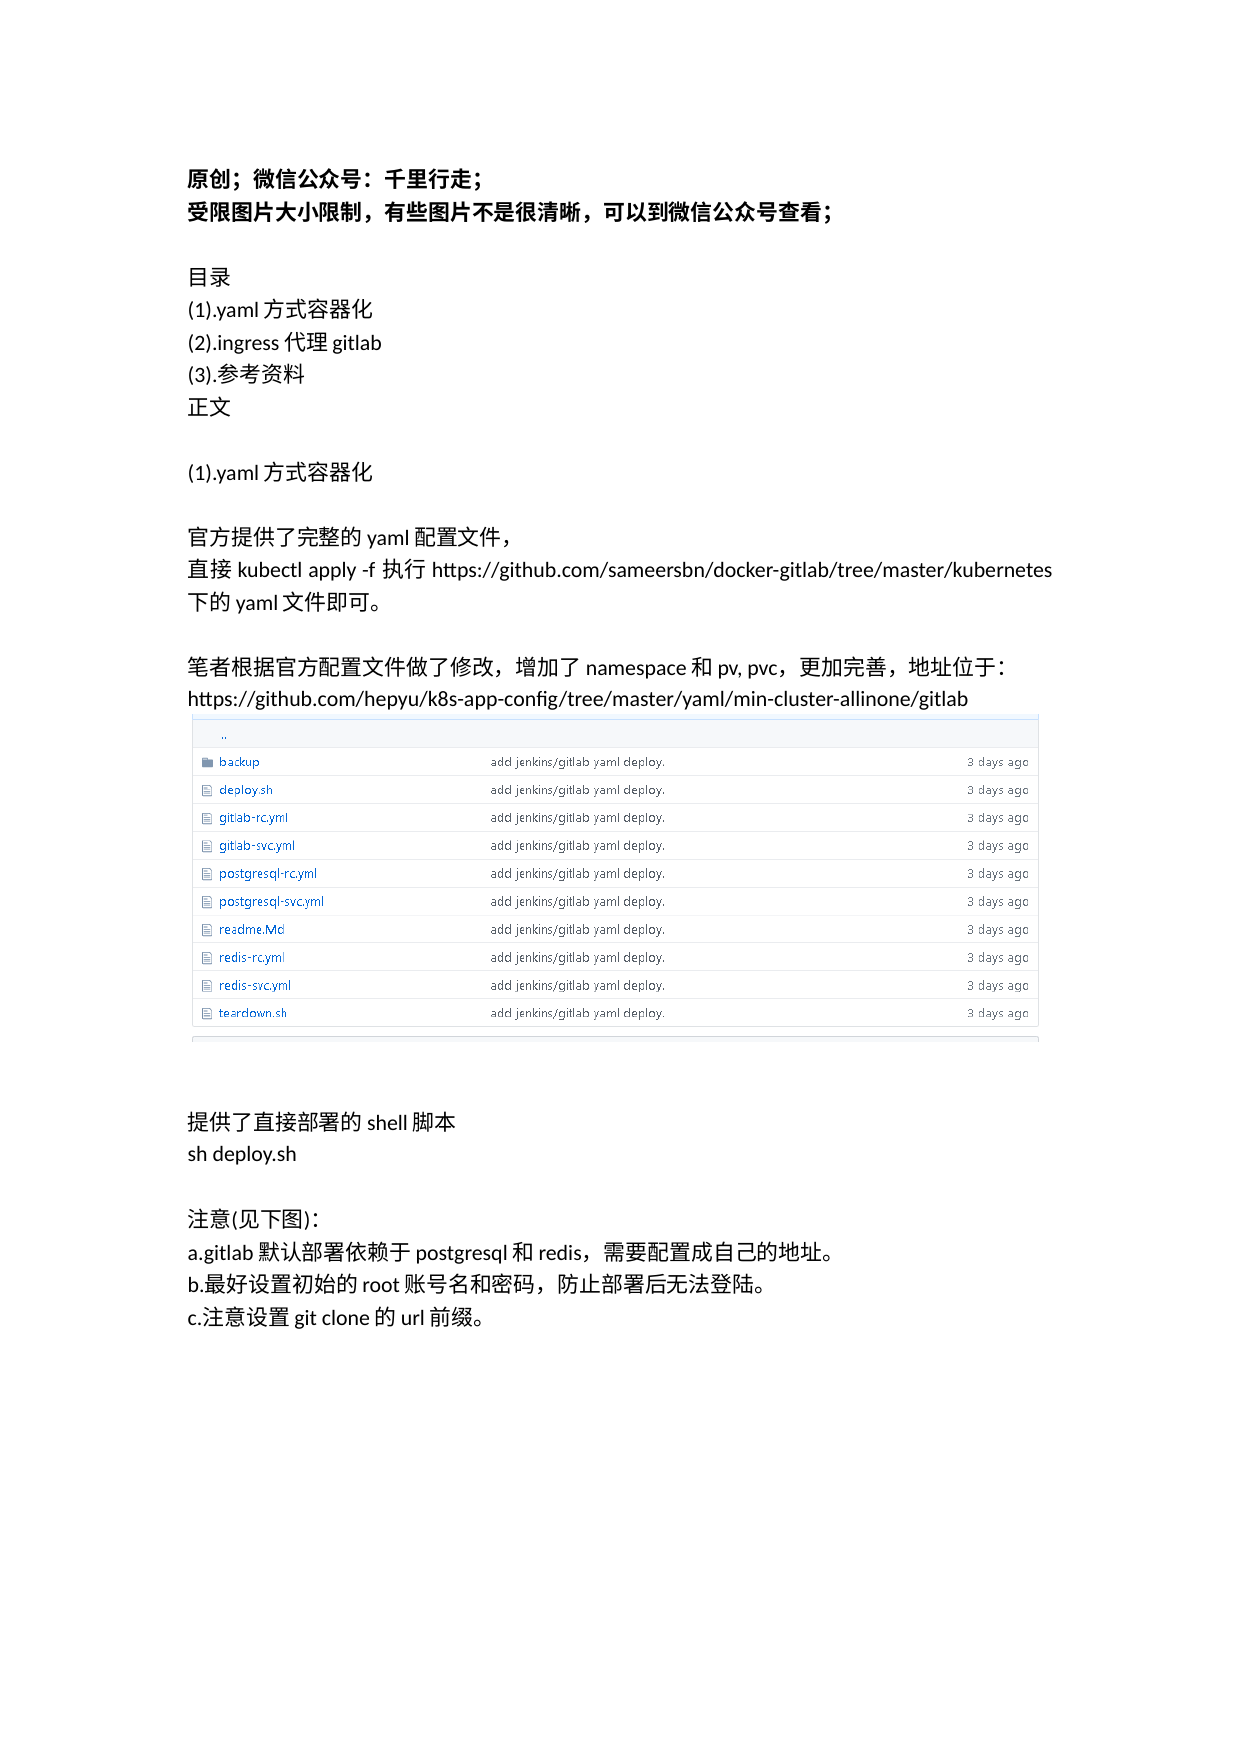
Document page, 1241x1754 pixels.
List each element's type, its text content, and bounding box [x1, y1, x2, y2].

text b.最好设置初始的root账号名和密码，防止部署后无法登陆。 [187, 1267, 1053, 1299]
text (1).yaml方式容器化 [187, 454, 1053, 487]
text a.gitlab默认部署依赖于postgresql和redis，需要配置成自己的地址。 [187, 1234, 1053, 1267]
text (2).ingress代理gitlab [187, 324, 1053, 357]
text 直接kubectl apply -f 执行https://github.com/sameersbn/docker-gitlab/tree/master/kubernetes下的yaml文件即可。 [187, 552, 1053, 617]
text 提供了直接部署的shell脚本 [187, 1104, 1053, 1137]
picture [187, 714, 1052, 1042]
text (1).yaml方式容器化 [187, 292, 1053, 324]
text https://github.com/hepyu/k8s-app-config/tree/master/yaml/min-cluster-allinone/gitlab [187, 682, 1053, 714]
text 官方提供了完整的yaml配置文件， [187, 519, 1053, 552]
text c.注意设置git clone的url前缀。 [187, 1299, 1053, 1332]
text 正文 [187, 389, 1053, 422]
text 目录 [187, 259, 1053, 292]
text (3).参考资料 [187, 357, 1053, 389]
text 注意(见下图)： [187, 1202, 1053, 1234]
text sh deploy.sh [187, 1137, 1053, 1169]
text 受限图片大小限制，有些图片不是很清晰，可以到微信公众号查看； [187, 194, 1053, 227]
text 原创；微信公众号：千里行走； [187, 162, 1053, 194]
text 笔者根据官方配置文件做了修改，增加了namespace和pv, pvc，更加完善，地址位于： [187, 649, 1053, 682]
